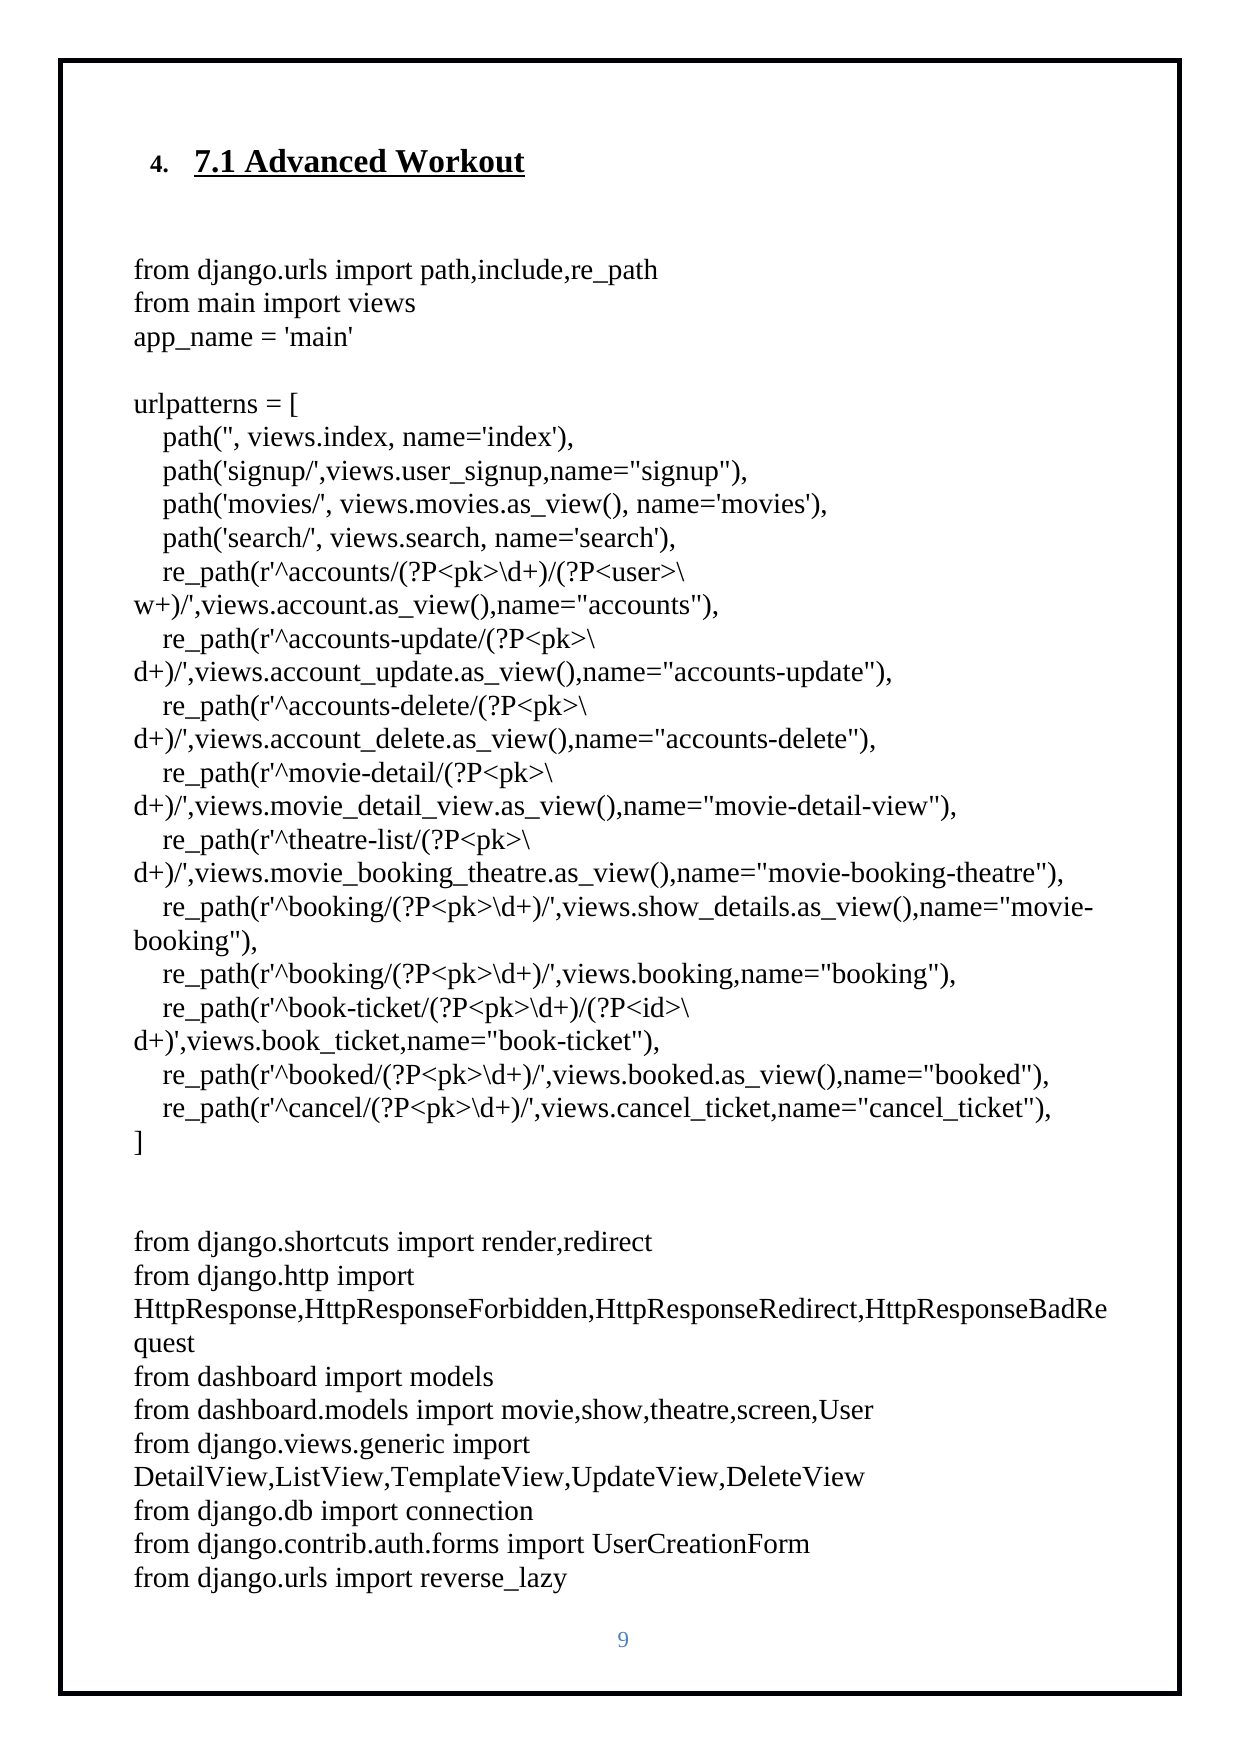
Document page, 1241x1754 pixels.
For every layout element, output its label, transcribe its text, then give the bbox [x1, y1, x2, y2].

text from dashboard.models import movie,show,theatre,screen,User [133, 1392, 1113, 1426]
text from django.views.generic import DetailView,ListView,TemplateView,UpdateView,DeleteView [133, 1426, 1113, 1493]
text re_path(r'^theatre-list/(?P<pk>\d+)/',views.movie_booking_theatre.as_view(),name="movie-booking-theatre"), [133, 822, 1113, 889]
text app_name = 'main' [133, 319, 1113, 352]
text path('search/', views.search, name='search'), [133, 520, 1113, 554]
list 7.1 Advanced Workout [150, 142, 1113, 180]
text re_path(r'^accounts-delete/(?P<pk>\d+)/',views.account_delete.as_view(),name="accounts-delete"), [133, 688, 1113, 755]
text from django.urls import reverse_lazy [133, 1560, 1113, 1593]
text re_path(r'^booked/(?P<pk>\d+)/',views.booked.as_view(),name="booked"), [133, 1057, 1113, 1090]
text re_path(r'^accounts/(?P<pk>\d+)/(?P<user>\w+)/',views.account.as_view(),name="accounts"), [133, 554, 1113, 621]
text path('signup/',views.user_signup,name="signup"), [133, 453, 1113, 487]
text from dashboard import models [133, 1359, 1113, 1392]
text from django.contrib.auth.forms import UserCreationForm [133, 1526, 1113, 1560]
text from django.urls import path,include,re_path [133, 252, 1113, 285]
text path('movies/', views.movies.as_view(), name='movies'), [133, 487, 1113, 520]
text from django.http import HttpResponse,HttpResponseForbidden,HttpResponseRedirect,HttpResponseBadRequest [133, 1258, 1113, 1359]
text re_path(r'^book-ticket/(?P<pk>\d+)/(?P<id>\d+)',views.book_ticket,name="book-ticket"), [133, 990, 1113, 1057]
text ] [133, 1124, 1113, 1157]
text re_path(r'^booking/(?P<pk>\d+)/',views.show_details.as_view(),name="movie-booking"), [133, 889, 1113, 956]
text path('', views.index, name='index'), [133, 419, 1113, 453]
text re_path(r'^booking/(?P<pk>\d+)/',views.booking,name="booking"), [133, 956, 1113, 990]
text from django.shortcuts import render,redirect [133, 1224, 1113, 1258]
text re_path(r'^cancel/(?P<pk>\d+)/',views.cancel_ticket,name="cancel_ticket"), [133, 1090, 1113, 1124]
text re_path(r'^movie-detail/(?P<pk>\d+)/',views.movie_detail_view.as_view(),name="movie-detail-view"), [133, 755, 1113, 822]
text re_path(r'^accounts-update/(?P<pk>\d+)/',views.account_update.as_view(),name="accounts-update"), [133, 621, 1113, 688]
text from main import views [133, 285, 1113, 319]
text urlpatterns = [ [133, 386, 1113, 419]
text from django.db import connection [133, 1493, 1113, 1526]
